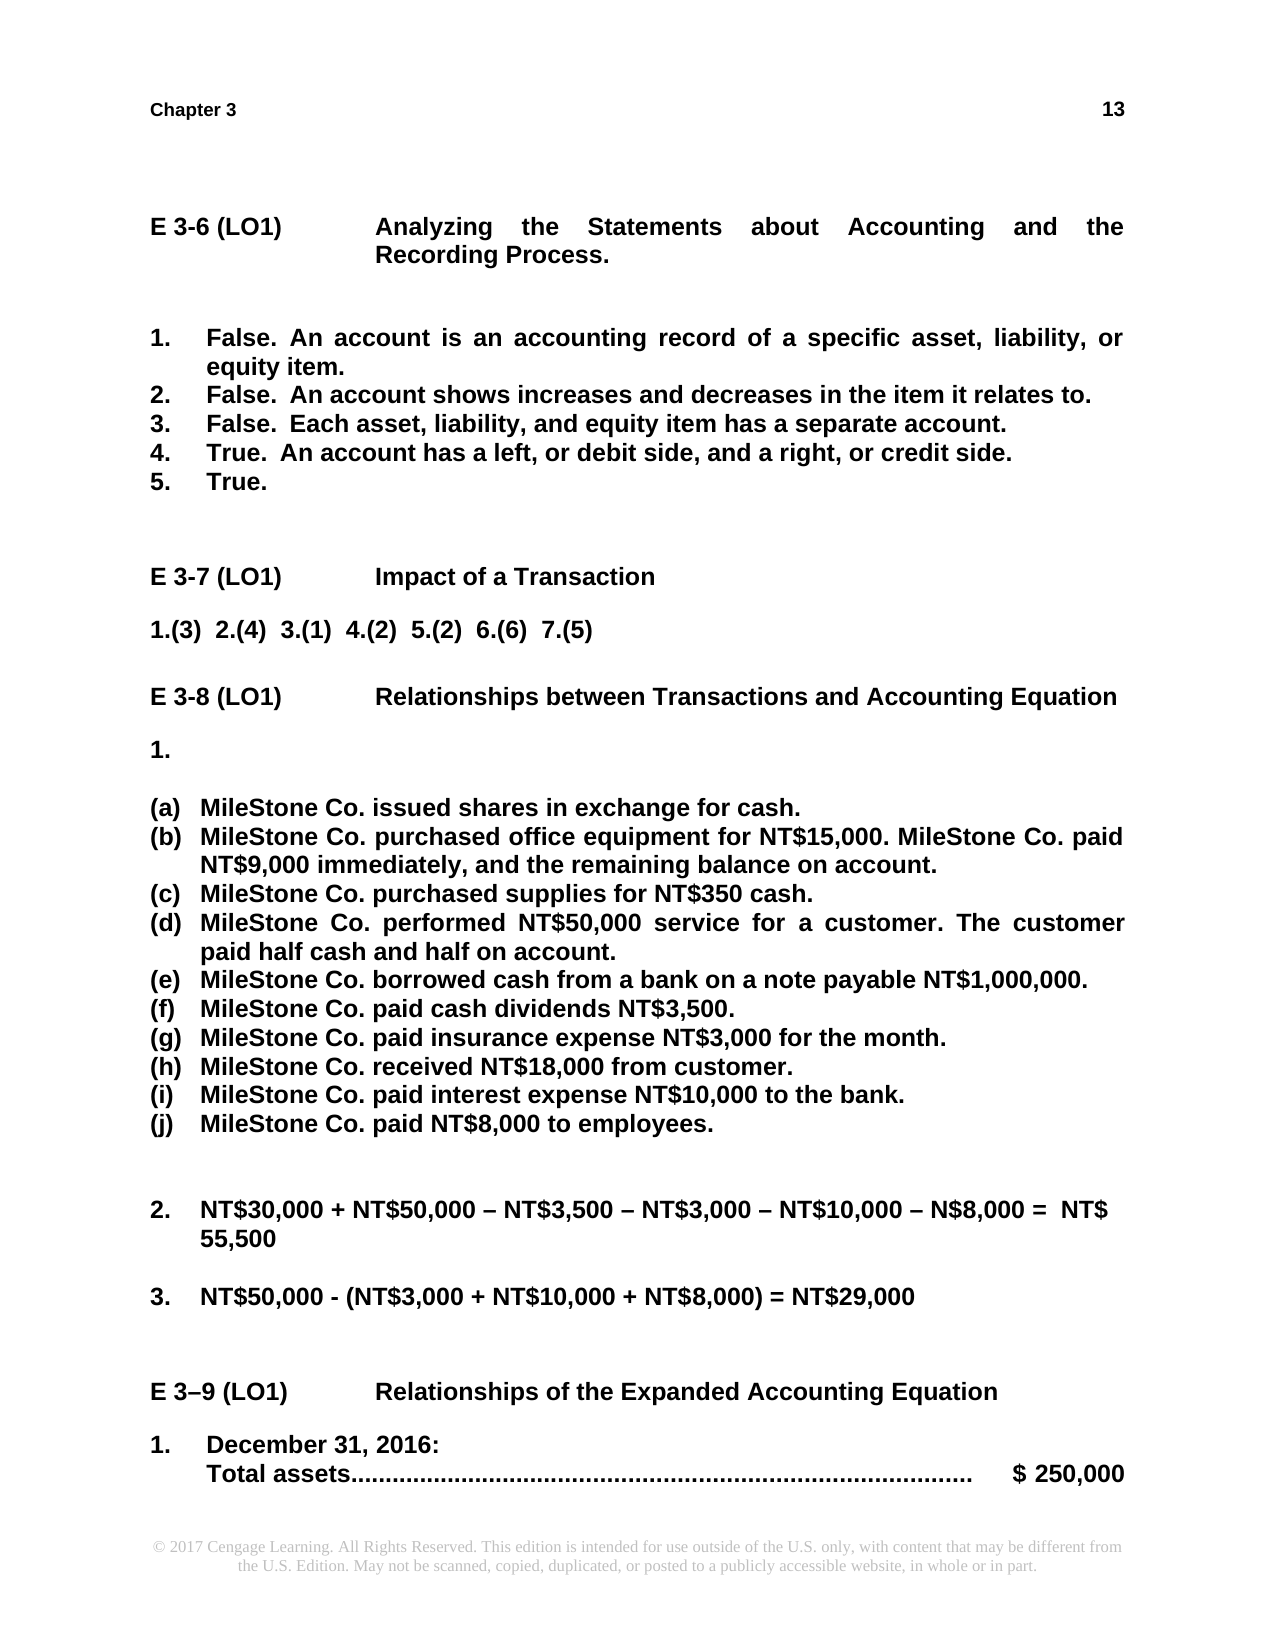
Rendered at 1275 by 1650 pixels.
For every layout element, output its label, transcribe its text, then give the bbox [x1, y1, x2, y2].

list 3. False. Each asset, liability, and equity item has a separate account. [150, 409, 1125, 438]
list 1. False. An account is an accounting record of a specific asset, liability, or equity item. [150, 323, 1125, 380]
list MileStone Co. performed NT$50,000 service for a customer. The customer paid half cash and half on account. [150, 908, 1125, 965]
subtitle 1.(3) 2.(4) 3.(1) 4.(2) 5.(2) 6.(6) 7.(5) [150, 615, 1125, 644]
subtitle E 3-7 (LO1) Impact of a Transaction [150, 561, 1125, 590]
list MileStone Co. purchased supplies for NT$350 cash. [150, 879, 1125, 908]
list 5. True. [150, 466, 1125, 495]
list NT$50,000 - (NT$3,000 + NT$10,000 + NT$8,000) = NT$29,000 [150, 1281, 1125, 1310]
list 1. [150, 735, 1125, 764]
subtitle E 3–9 (LO1) Relationships of the Expanded Accounting Equation [150, 1376, 1125, 1405]
subtitle E 3-8 (LO1) Relationships between Transactions and Accounting Equation [150, 681, 1125, 710]
text Total assets $ 250,000 [150, 1459, 1125, 1488]
list NT$30,000 + NT$50,000 – NT$3,500 – NT$3,000 – NT$10,000 – N$8,000 = NT$ 55,500 [150, 1195, 1125, 1253]
list MileStone Co. issued shares in exchange for cash. [150, 793, 1125, 821]
list 2. False. An account shows increases and decreases in the item it relates to. [150, 380, 1125, 409]
list MileStone Co. paid interest expense NT$10,000 to the bank. [150, 1080, 1125, 1109]
list MileStone Co. received NT$18,000 from customer. [150, 1051, 1125, 1080]
list MileStone Co. paid insurance expense NT$3,000 for the month. [150, 1023, 1125, 1051]
text 1. December 31, 2016: [150, 1430, 1125, 1459]
list 4. True. An account has a left, or debit side, and a right, or credit side. [150, 438, 1125, 466]
list MileStone Co. paid NT$8,000 to employees. [150, 1109, 1125, 1138]
list MileStone Co. purchased office equipment for NT$15,000. MileStone Co. paid NT$9,000 immediately, and the remaining balance on account. [150, 821, 1125, 879]
list MileStone Co. borrowed cash from a bank on a note payable NT$1,000,000. [150, 965, 1125, 994]
list MileStone Co. paid cash dividends NT$3,500. [150, 994, 1125, 1023]
subtitle E 3-6 (LO1) Analyzing the Statements about Accounting and the Recording Process. [150, 211, 1125, 269]
